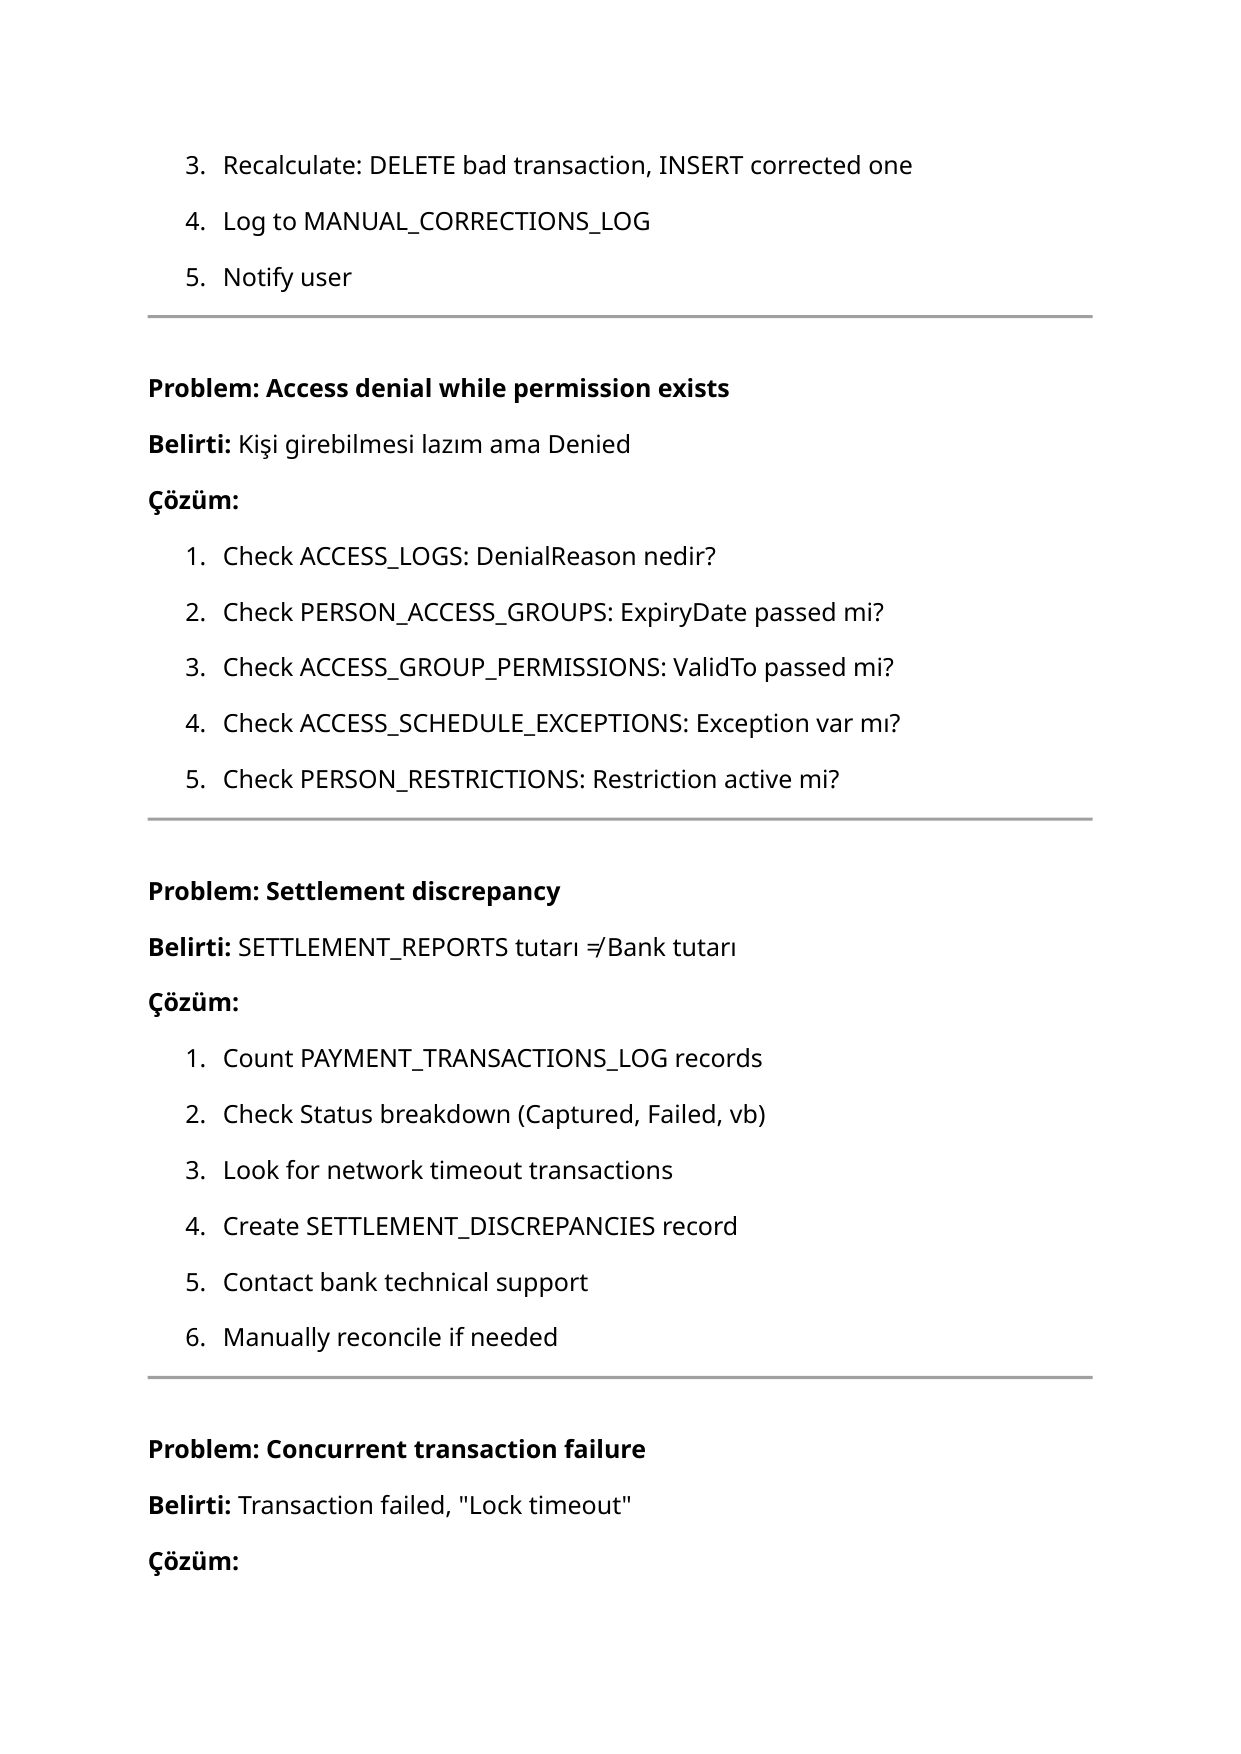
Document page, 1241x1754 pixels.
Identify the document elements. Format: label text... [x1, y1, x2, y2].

list Check Status breakdown (Captured, Failed, vb) [185, 1097, 1093, 1131]
list Contact bank technical support [185, 1264, 1093, 1298]
list Recalculate: DELETE bad transaction, INSERT corrected one [185, 148, 1093, 182]
list Manually reconcile if needed [185, 1320, 1093, 1354]
text Problem: Settlement discrepancy [148, 873, 1093, 907]
list Notify user [185, 259, 1093, 293]
text Çözüm: [148, 1543, 1093, 1577]
text Çözüm: [148, 483, 1093, 517]
list Create SETTLEMENT_DISCREPANCIES record [185, 1208, 1093, 1242]
list Log to MANUAL_CORRECTIONS_LOG [185, 203, 1093, 237]
list Check ACCESS_LOGS: DenialReason nedir? [185, 538, 1093, 572]
text Problem: Concurrent transaction failure [148, 1432, 1093, 1466]
text Belirti: SETTLEMENT_REPORTS tutarı ≠ Bank tutarı [148, 929, 1093, 963]
list Count PAYMENT_TRANSACTIONS_LOG records [185, 1041, 1093, 1075]
text Problem: Access denial while permission exists [148, 371, 1093, 405]
list Look for network timeout transactions [185, 1153, 1093, 1187]
list Check ACCESS_SCHEDULE_EXCEPTIONS: Exception var mı? [185, 706, 1093, 740]
text Belirti: Transaction failed, "Lock timeout" [148, 1488, 1093, 1522]
text Belirti: Kişi girebilmesi lazım ama Denied [148, 427, 1093, 461]
text Çözüm: [148, 985, 1093, 1019]
list Check ACCESS_GROUP_PERMISSIONS: ValidTo passed mi? [185, 650, 1093, 684]
list Check PERSON_ACCESS_GROUPS: ExpiryDate passed mi? [185, 594, 1093, 628]
list Check PERSON_RESTRICTIONS: Restriction active mi? [185, 762, 1093, 796]
